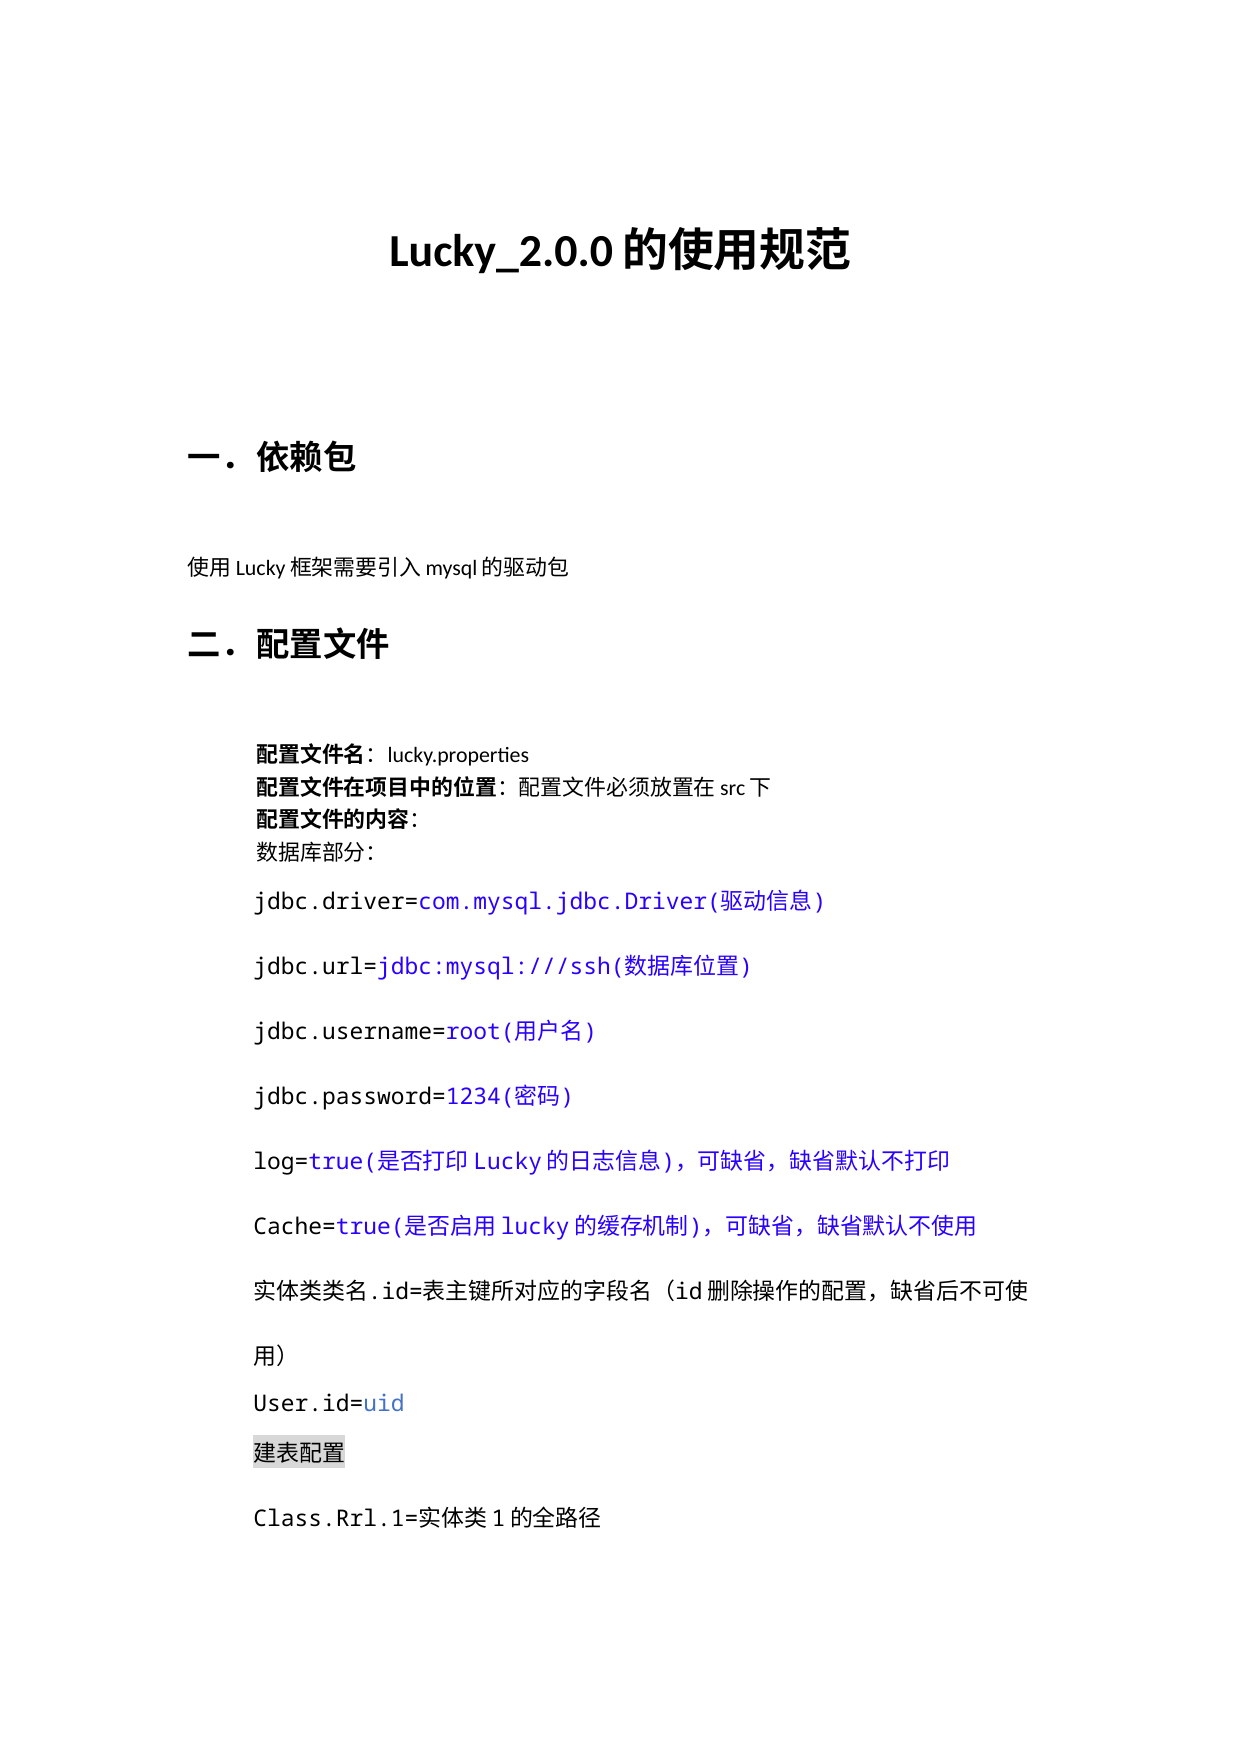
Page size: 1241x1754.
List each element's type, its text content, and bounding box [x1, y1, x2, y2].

text 建表配置 [253, 1419, 1053, 1484]
subtitle 配置文件 [187, 609, 1053, 674]
text jdbc.username=root(用户名) [253, 997, 1053, 1062]
text 使用Lucky框架需要引入mysql的驱动包 [187, 550, 1053, 582]
list 配置文件的内容： [256, 802, 1053, 834]
text User.id=uid [253, 1387, 1053, 1419]
list 配置文件名：lucky.properties [256, 737, 1053, 769]
list 数据库部分： [256, 834, 1053, 867]
subtitle Lucky_2.0.0的使用规范 [187, 197, 1053, 295]
text jdbc.driver=com.mysql.jdbc.Driver(驱动信息) [253, 867, 1053, 932]
text 实体类类名.id=表主键所对应的字段名（id删除操作的配置，缺省后不可使用） [253, 1257, 1053, 1387]
text Cache=true(是否启用lucky的缓存机制)，可缺省，缺省默认不使用 [253, 1192, 1053, 1257]
text log=true(是否打印Lucky的日志信息)，可缺省，缺省默认不打印 [253, 1127, 1053, 1192]
list 配置文件在项目中的位置：配置文件必须放置在src下 [256, 769, 1053, 802]
subtitle 依赖包 [187, 423, 1053, 488]
text jdbc.url=jdbc:mysql:///ssh(数据库位置) [253, 932, 1053, 997]
text jdbc.password=1234(密码) [253, 1062, 1053, 1127]
text Class.Rrl.1=实体类1的全路径 [253, 1484, 1053, 1549]
